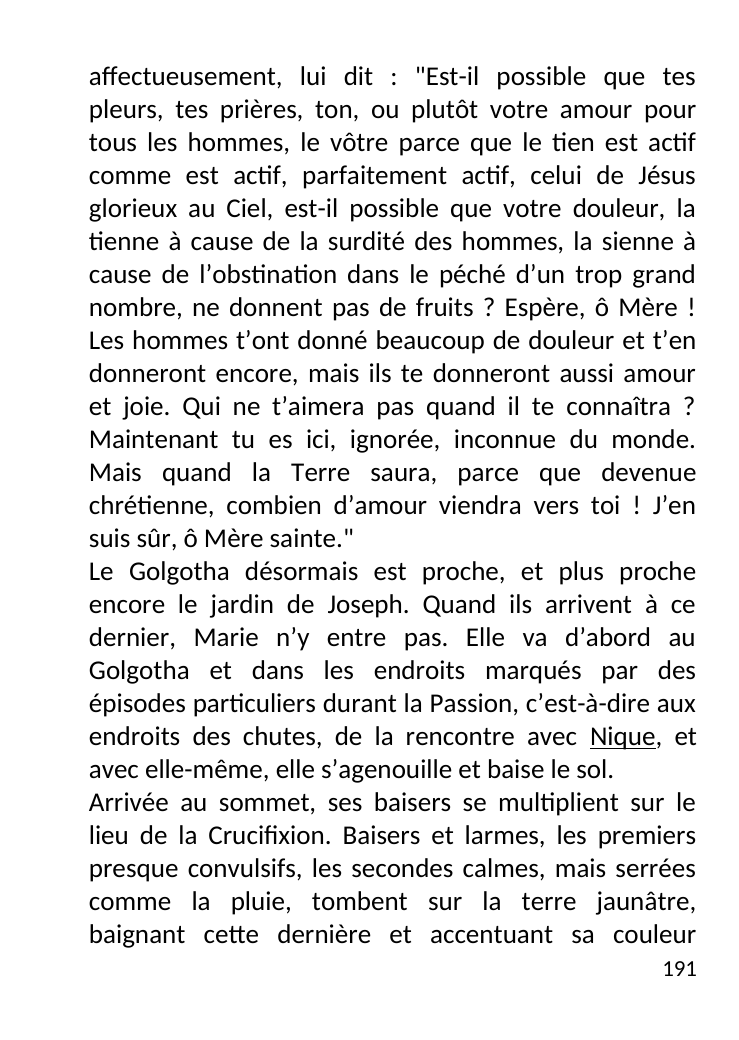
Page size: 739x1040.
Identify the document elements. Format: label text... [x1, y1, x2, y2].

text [89, 59, 697, 554]
text Le Golgotha désormais est proche, et plus proche encore le jardin de Joseph. Quand ils arrivent à ce dernier, Marie n’y entre pas. Elle va d’abord au Golgotha et dans les endroits marqués par des épisodes particuliers durant la Passion, c’est-à-dire aux endroits des chutes, de la rencontre avec Nique, et avec elle-même, elle s’agenouille et baise le sol. [89, 554, 697, 786]
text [89, 786, 697, 951]
